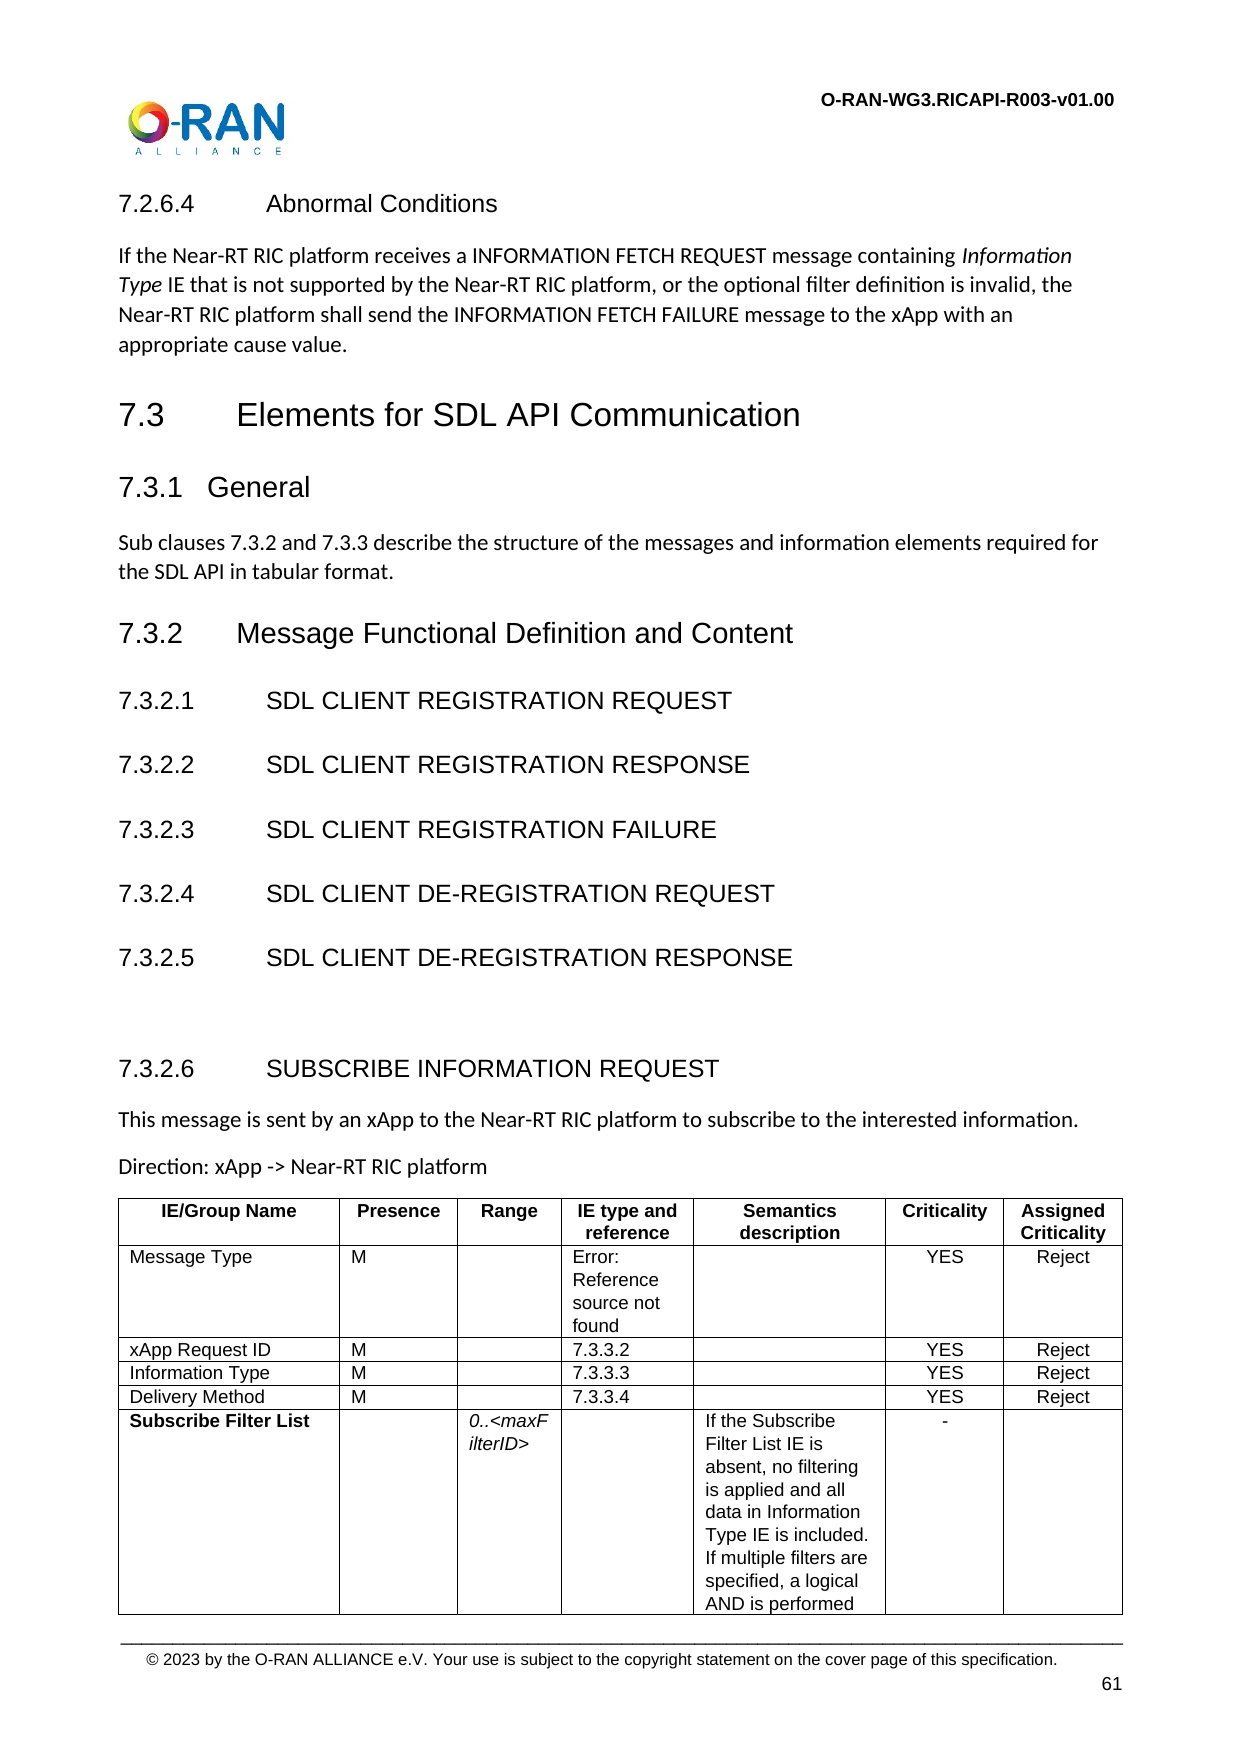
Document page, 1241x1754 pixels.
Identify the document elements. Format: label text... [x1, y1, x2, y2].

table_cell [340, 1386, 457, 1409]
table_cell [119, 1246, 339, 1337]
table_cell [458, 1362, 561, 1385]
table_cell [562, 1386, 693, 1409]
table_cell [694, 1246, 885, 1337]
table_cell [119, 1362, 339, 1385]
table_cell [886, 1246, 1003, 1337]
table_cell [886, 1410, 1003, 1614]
text If the Near-RT RIC platform receives a INFORMATION FETCH REQUEST message containing Information Type IE that is not supported by the Near-RT RIC platform, or the optional filter definition is invalid, the Near-RT RIC platform shall send the INFORMATION FETCH FAILURE message to the xApp with an appropriate cause value. [118, 241, 1122, 358]
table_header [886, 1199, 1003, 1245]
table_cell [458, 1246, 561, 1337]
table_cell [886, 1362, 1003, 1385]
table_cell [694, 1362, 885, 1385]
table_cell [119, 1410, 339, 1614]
picture [118, 88, 298, 166]
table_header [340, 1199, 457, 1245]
subtitle 7.3.2.6 SUBSCRIBE INFORMATION REQUEST [118, 1054, 1122, 1083]
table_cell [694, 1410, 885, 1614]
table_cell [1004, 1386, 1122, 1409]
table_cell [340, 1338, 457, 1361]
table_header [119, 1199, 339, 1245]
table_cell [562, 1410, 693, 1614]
subtitle 7.3 Elements for SDL API Communication [118, 395, 1122, 433]
text This message is sent by an xApp to the Near-RT RIC platform to subscribe to the interested information. [118, 1106, 1122, 1134]
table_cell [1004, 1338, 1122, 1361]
subtitle 7.3.2 Message Functional Definition and Content [118, 616, 1122, 650]
subtitle 7.3.2.5 SDL CLIENT DE-REGISTRATION RESPONSE [118, 943, 1122, 972]
subtitle 7.3.2.2 SDL CLIENT REGISTRATION RESPONSE [118, 750, 1122, 779]
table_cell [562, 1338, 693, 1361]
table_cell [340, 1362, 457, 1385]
text Sub clauses 7.3.2 and 7.3.3 describe the structure of the messages and information elements required for the SDL API in tabular format. [118, 528, 1122, 586]
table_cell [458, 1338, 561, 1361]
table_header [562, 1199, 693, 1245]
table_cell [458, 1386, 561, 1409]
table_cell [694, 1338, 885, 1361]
subtitle 7.3.1 General [118, 471, 1122, 504]
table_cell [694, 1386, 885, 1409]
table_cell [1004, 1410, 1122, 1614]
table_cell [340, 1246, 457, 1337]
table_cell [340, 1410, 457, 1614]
text Direction: xApp -> Near-RT RIC platform [118, 1152, 1122, 1180]
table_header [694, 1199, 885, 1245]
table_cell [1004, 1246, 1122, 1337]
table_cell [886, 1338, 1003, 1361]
subtitle 7.3.2.1 SDL CLIENT REGISTRATION REQUEST [118, 686, 1122, 715]
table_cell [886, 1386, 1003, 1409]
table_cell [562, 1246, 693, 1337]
subtitle 7.2.6.4 Abnormal Conditions [118, 189, 1122, 218]
subtitle 7.3.2.3 SDL CLIENT REGISTRATION FAILURE [118, 815, 1122, 843]
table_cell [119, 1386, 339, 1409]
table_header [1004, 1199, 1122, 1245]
subtitle 7.3.2.4 SDL CLIENT DE-REGISTRATION REQUEST [118, 879, 1122, 908]
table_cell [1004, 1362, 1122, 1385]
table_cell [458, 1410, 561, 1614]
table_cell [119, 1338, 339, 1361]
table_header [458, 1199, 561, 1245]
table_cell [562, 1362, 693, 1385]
